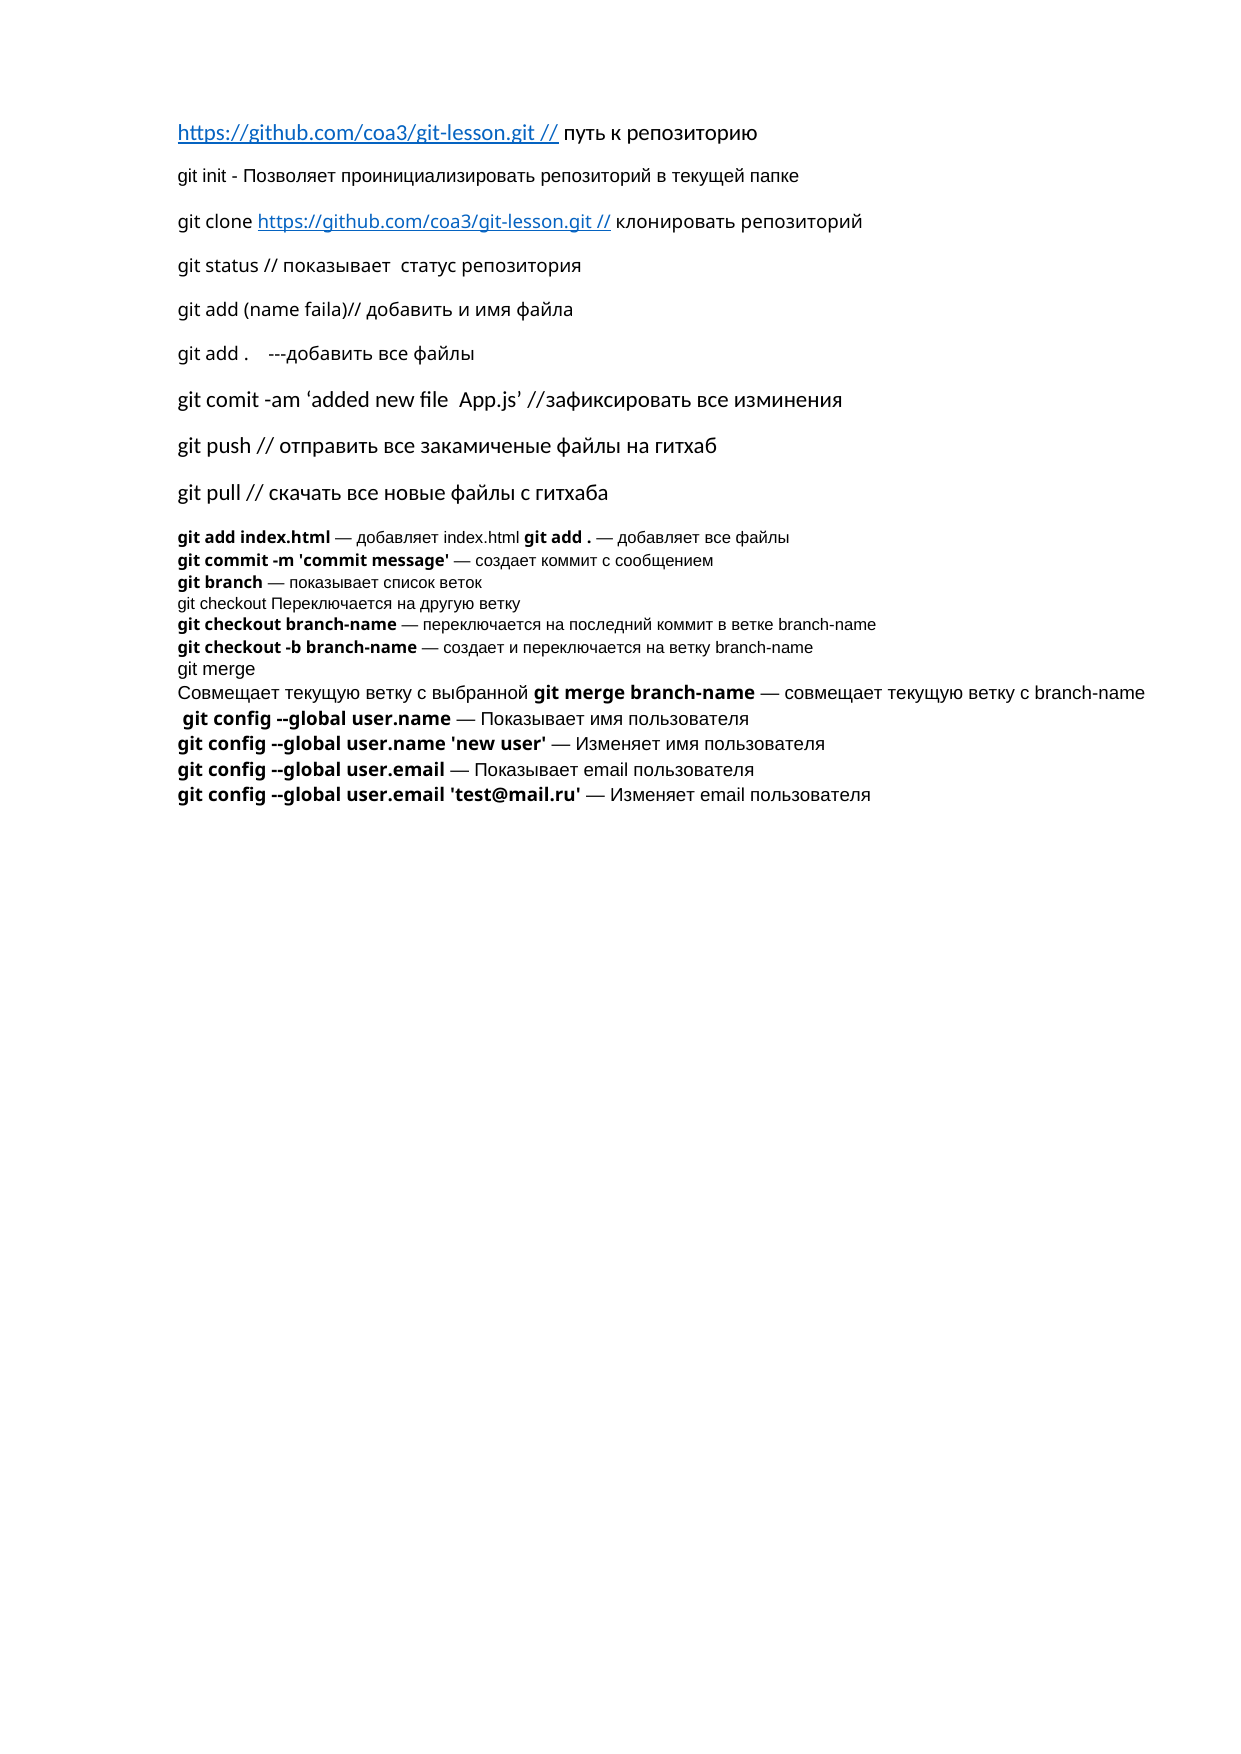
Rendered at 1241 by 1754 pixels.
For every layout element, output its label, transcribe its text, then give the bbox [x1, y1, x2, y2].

text git config --global user.email 'test@mail.ru'​ — Изменяет email пользователя [177, 782, 1152, 807]
text git init - Позволяет проинициализировать репозиторий в текущей папке [177, 165, 1152, 187]
text git checkout Переключается на другую ветку [177, 593, 1152, 613]
text git comit -am ‘added new file App.js’ //зафиксировать все изминения [177, 385, 1152, 413]
text git commit -m 'commit message'​ — создает коммит с сообщением [177, 548, 1152, 571]
text git add . ---добавить все файлы [177, 341, 1152, 366]
text git checkout branch-name​ — переключается на последний коммит в ветке branch-name [177, 613, 1152, 635]
text git add (name faila)// добавить и имя файла [177, 296, 1152, 322]
text git checkout -b branch-name​ — создает и переключается на ветку branch-name [177, 635, 1152, 658]
text https://github.com/coa3/git-lesson.git // путь к репозиторию [177, 118, 1152, 146]
text git push // отправить все закамиченые файлы на гитхаб [177, 432, 1152, 460]
text git status // показывает статус репозитория [177, 252, 1152, 278]
text git config --global user.email​ — Показывает email пользователя [177, 756, 1152, 782]
text git merge [177, 658, 1152, 680]
text git clone https://github.com/coa3/git-lesson.git // клонировать репозиторий [177, 208, 1152, 234]
text Совмещает текущую ветку с выбранной git merge branch-name​ — совмещает текущую ветку с branch-name [177, 680, 1152, 705]
text git config --global user.name​ — Показывает имя пользователя [177, 705, 1152, 731]
text git add index.html​ — добавляет index.html git add .​ — добавляет все файлы [177, 525, 1152, 548]
text git branch​ — показывает список веток [177, 571, 1152, 593]
text git pull // скачать все новые файлы с гитхаба [177, 478, 1152, 507]
text git config --global user.name 'new user'​ — Изменяет имя пользователя [177, 731, 1152, 756]
